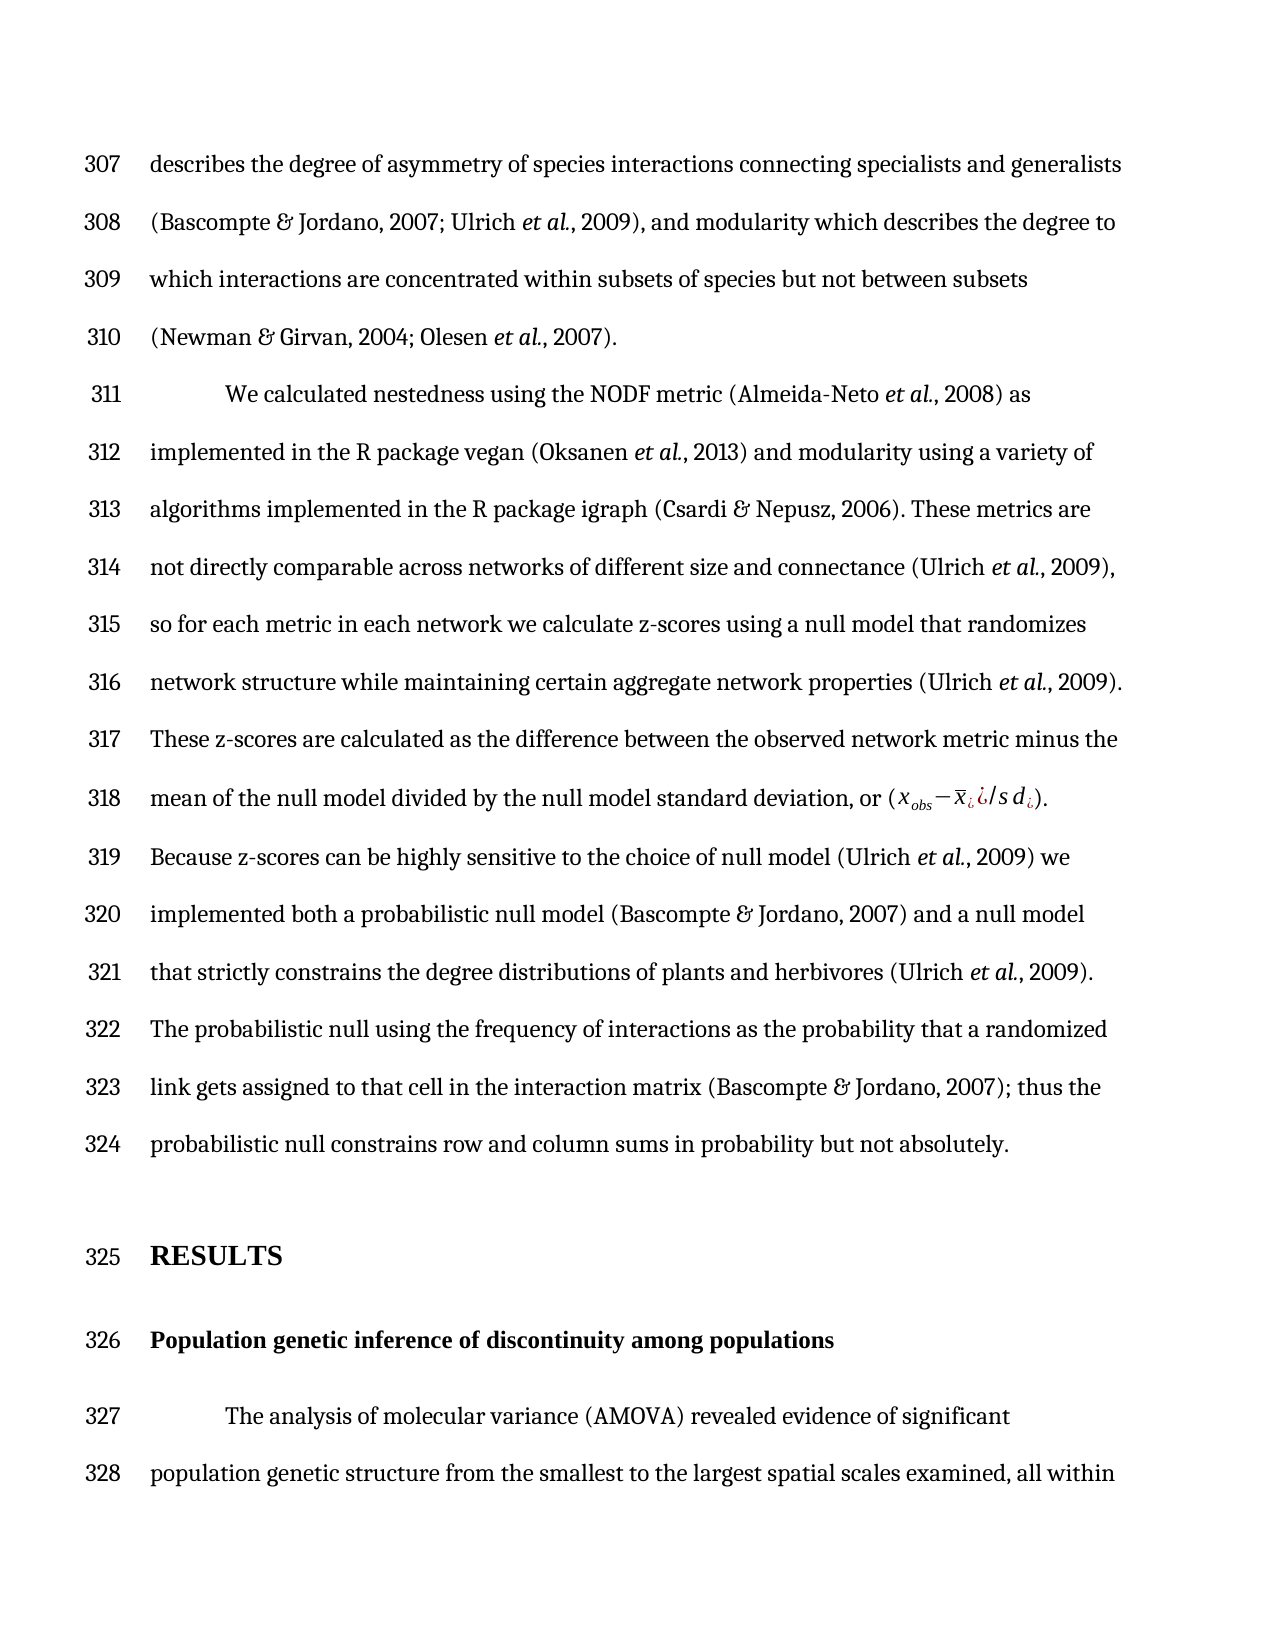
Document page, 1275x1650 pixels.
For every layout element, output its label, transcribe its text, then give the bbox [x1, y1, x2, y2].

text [150, 1402, 1125, 1488]
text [150, 150, 1125, 351]
text We calculated nestedness using the NODF metric (Almeida-Neto et al., 2008) as implemented in the R package vegan (Oksanen et al., 2013) and modularity using a variety of algorithms implemented in the R package igraph (Csardi & Nepusz, 2006). These metrics are not directly comparable across networks of different size and connectance (Ulrich et al., 2009), so for each metric in each network we calculate z-scores using a null model that randomizes network structure while maintaining certain aggregate network properties (Ulrich et al., 2009). These z-scores are calculated as the difference between the observed network metric minus the mean of the null model divided by the null model standard deviation, or (). Because z-scores can be highly sensitive to the choice of null model (Ulrich et al., 2009) we implemented both a probabilistic null model (Bascompte & Jordano, 2007) and a null model that strictly constrains the degree distributions of plants and herbivores (Ulrich et al., 2009). The probabilistic null using the frequency of interactions as the probability that a randomized link gets assigned to that cell in the interaction matrix (Bascompte & Jordano, 2007); thus the probabilistic null constrains row and column sums in probability but not absolutely. [150, 380, 1125, 1159]
subtitle Population genetic inference of discontinuity among populations [150, 1326, 1125, 1354]
subtitle Results [150, 1238, 1125, 1271]
